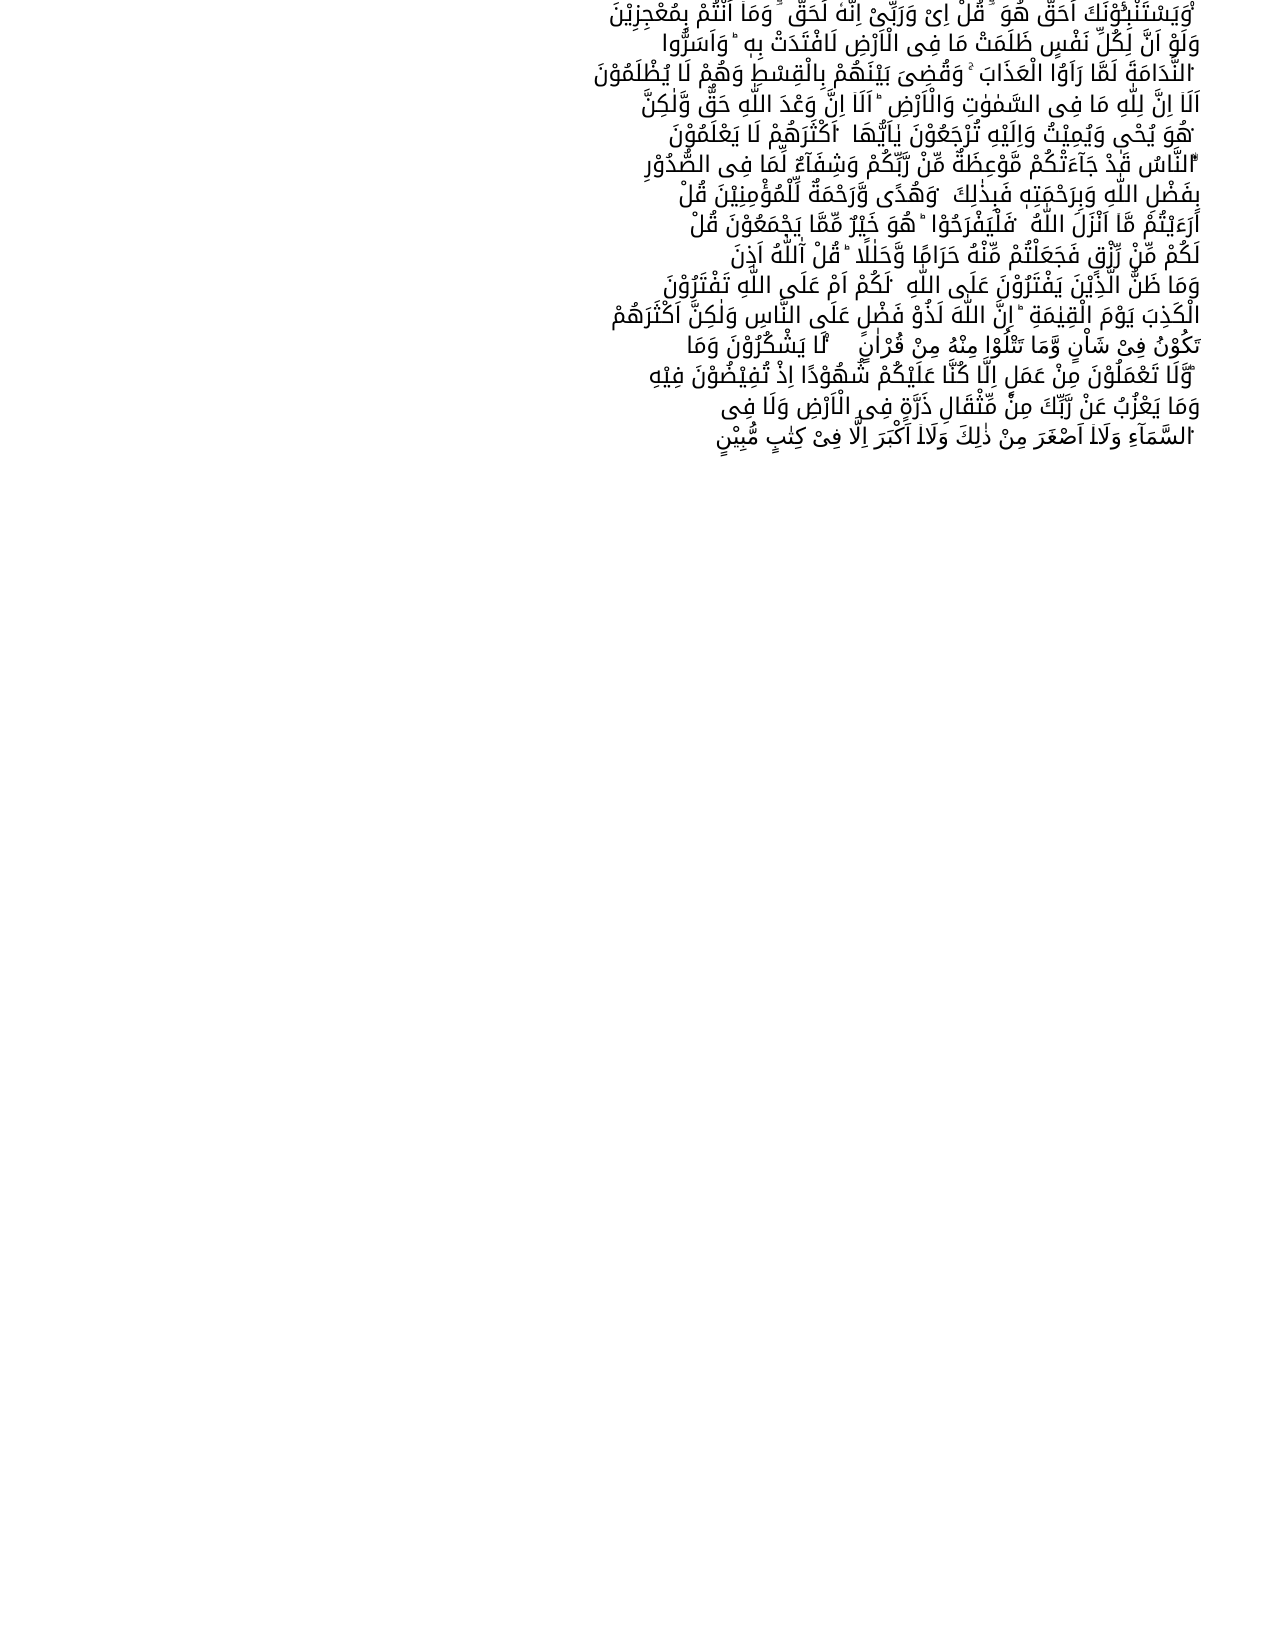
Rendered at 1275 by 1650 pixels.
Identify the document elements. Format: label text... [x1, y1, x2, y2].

text وَیَسْتَنْۢبِـُٔوْنَكَ اَحَقٌّ هُوَ ؔؕ قُلْ اِیْ وَرَبِّیْۤ اِنَّهٗ لَحَقٌّ ؔؕۚ وَمَاۤ اَنْتُمْ بِمُعْجِزِیْنَ ۟۠ [75, 0, 1200, 26]
text وَمَا یَعْزُبُ عَنْ رَّبِّكَ مِنْ مِّثْقَالِ ذَرَّةٍ فِی الْاَرْضِ وَلَا فِی [75, 393, 1200, 419]
text السَّمَآءِ وَلَاۤ اَصْغَرَ مِنْ ذٰلِكَ وَلَاۤ اَكْبَرَ اِلَّا فِیْ كِتٰبٍ مُّبِیْنٍ ۟ [75, 423, 1200, 449]
text لَا یَشْكُرُوْنَ وَمَا ۟۠ تَكُوْنُ فِیْ شَاْنٍ وَّمَا تَتْلُوْا مِنْهُ مِنْ قُرْاٰنٍ [75, 332, 1200, 359]
text فَلْیَفْرَحُوْا ؕ هُوَ خَیْرٌ مِّمَّا یَجْمَعُوْنَ قُلْ ۟ اَرَءَیْتُمْ مَّاۤ اَنْزَلَ اللّٰهُ [75, 211, 1200, 238]
text لَكُمْ مِّنْ رِّزْقٍ فَجَعَلْتُمْ مِّنْهُ حَرَامًا وَّحَلٰلًا ؕ قُلْ آٰللّٰهُ اَذِنَ [75, 242, 1200, 268]
text اَلَاۤ اِنَّ لِلّٰهِ مَا فِی السَّمٰوٰتِ وَالْاَرْضِ ؕ اَلَاۤ اِنَّ وَعْدَ اللّٰهِ حَقٌّ وَّلٰكِنَّ [75, 91, 1200, 117]
text النَّاسُ قَدْ جَآءَتْكُمْ مَّوْعِظَةٌ مِّنْ رَّبِّكُمْ وَشِفَآءٌ لِّمَا فِی الصُّدُوْرِ ۙ۬ [75, 151, 1200, 177]
text الْكَذِبَ یَوْمَ الْقِیٰمَةِ ؕ اِنَّ اللّٰهَ لَذُوْ فَضْلٍ عَلَی النَّاسِ وَلٰكِنَّ اَكْثَرَهُمْ [75, 302, 1200, 328]
text وَلَوْ اَنَّ لِكُلِّ نَفْسٍ ظَلَمَتْ مَا فِی الْاَرْضِ لَافْتَدَتْ بِهٖ ؕ وَاَسَرُّوا [75, 30, 1200, 57]
text وَّلَا تَعْمَلُوْنَ مِنْ عَمَلٍ اِلَّا كُنَّا عَلَیْكُمْ شُهُوْدًا اِذْ تُفِیْضُوْنَ فِیْهِ ؕ [75, 362, 1200, 389]
text لَكُمْ اَمْ عَلَی اللّٰهِ تَفْتَرُوْنَ ۟ وَمَا ظَنُّ الَّذِیْنَ یَفْتَرُوْنَ عَلَی اللّٰهِ [75, 272, 1200, 298]
text اَكْثَرَهُمْ لَا یَعْلَمُوْنَ ۟ هُوَ یُحْیٖ وَیُمِیْتُ وَاِلَیْهِ تُرْجَعُوْنَ یٰۤاَیُّهَا ۟ [75, 121, 1200, 147]
text وَهُدًی وَّرَحْمَةٌ لِّلْمُؤْمِنِیْنَ قُلْ ۟ بِفَضْلِ اللّٰهِ وَبِرَحْمَتِهٖ فَبِذٰلِكَ [75, 181, 1200, 208]
text النَّدَامَةَ لَمَّا رَاَوُا الْعَذَابَ ۚ وَقُضِیَ بَیْنَهُمْ بِالْقِسْطِ وَهُمْ لَا یُظْلَمُوْنَ ۟ [75, 60, 1200, 87]
